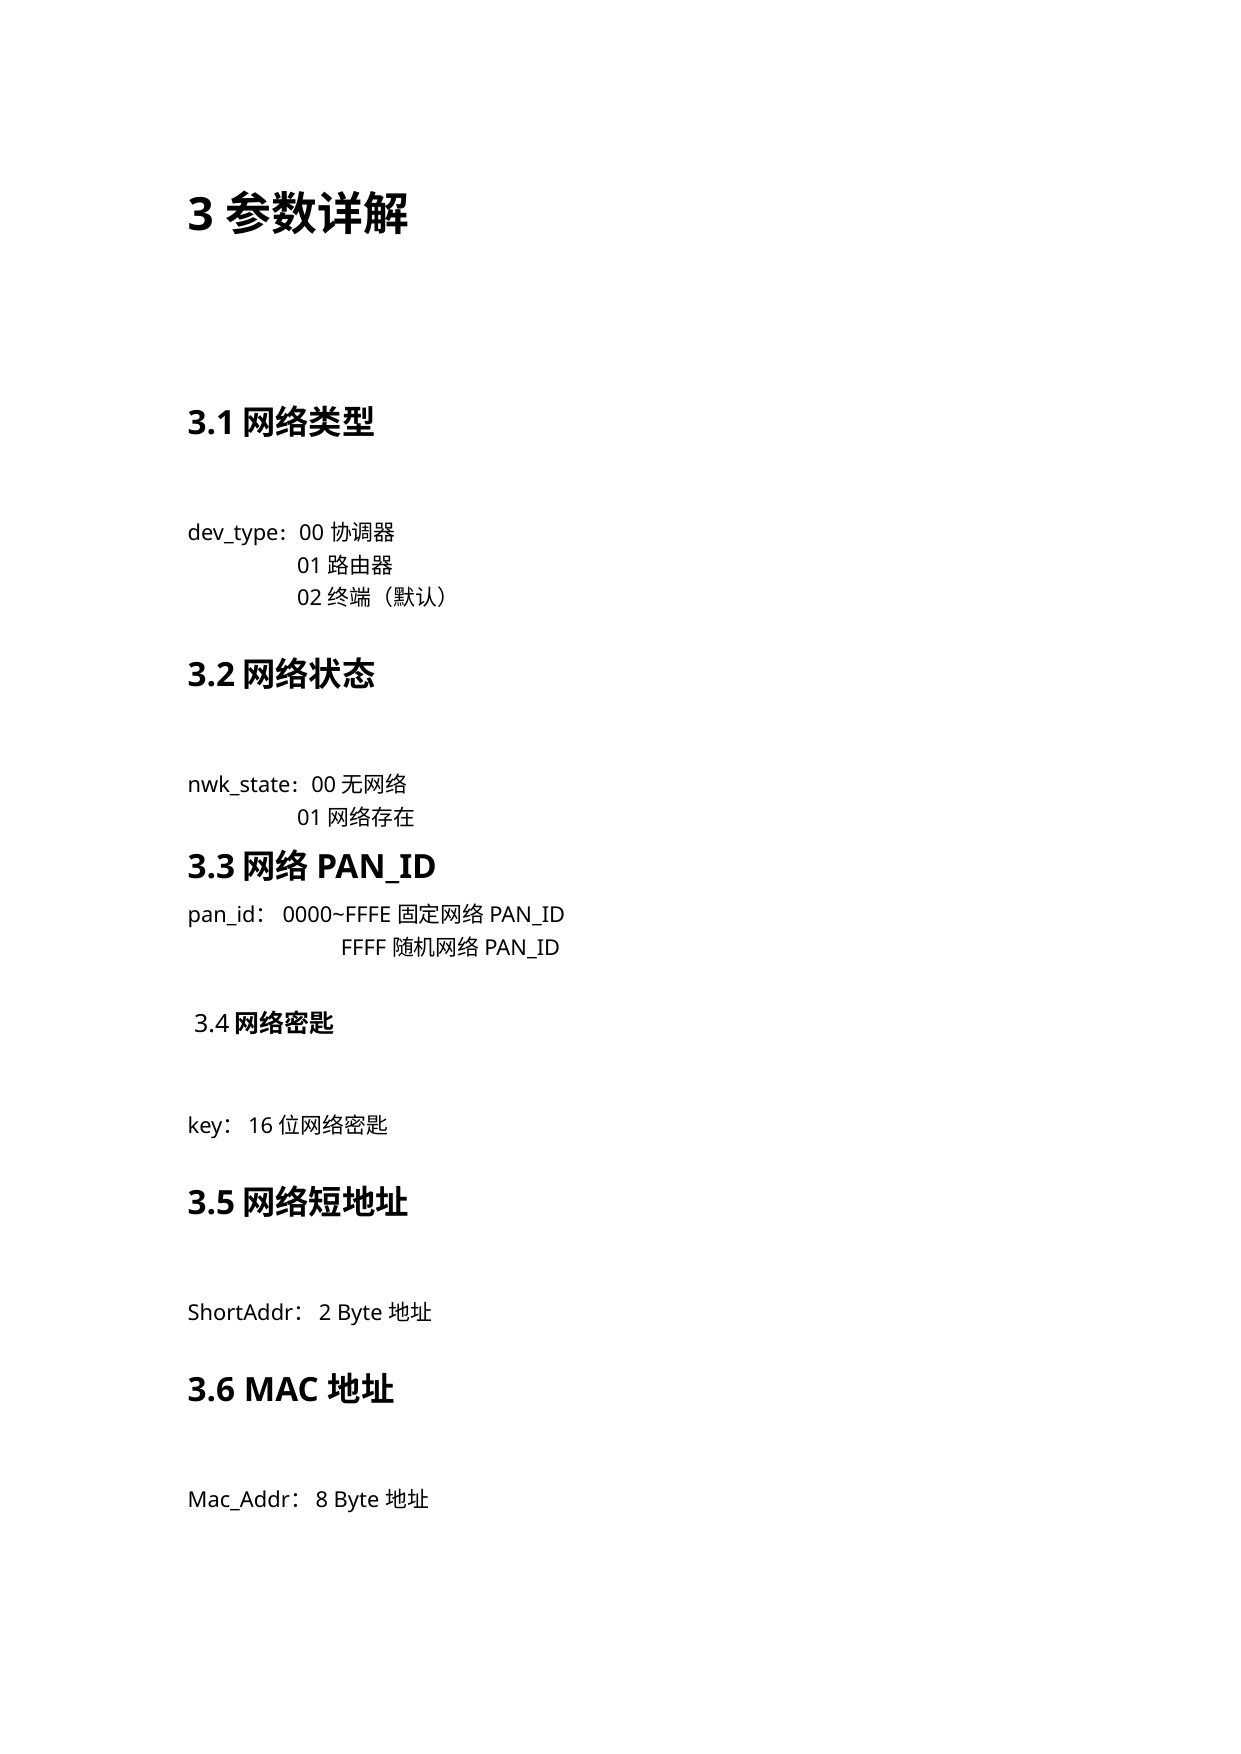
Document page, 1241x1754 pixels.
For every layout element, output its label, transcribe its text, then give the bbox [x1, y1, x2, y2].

subtitle 3.6 MAC 地址 [187, 1354, 1053, 1419]
text ShortAddr： 2 Byte 地址 [187, 1294, 1053, 1327]
subtitle 3.1网络类型 [187, 388, 1053, 453]
text 01 路由器 [187, 547, 1053, 580]
subtitle 3.2网络状态 [187, 639, 1053, 704]
text key： 16 位网络密匙 [187, 1108, 1053, 1140]
text 3.3网络 PAN_ID pan_id： 0000~FFFE 固定网络 PAN_ID [187, 832, 1053, 929]
subtitle 3.5网络短地址 [187, 1167, 1053, 1232]
text Mac_Addr： 8 Byte 地址 [187, 1482, 1053, 1514]
text dev_type： 00 协调器 [187, 515, 1053, 547]
text nwk_state： 00 无网络 [187, 767, 1053, 799]
subtitle 3.4网络密匙 [187, 989, 1053, 1054]
text 02 终端（默认） [187, 580, 1053, 612]
text FFFF 随机网络 PAN_ID [187, 929, 1053, 962]
text 01 网络存在 [187, 799, 1053, 832]
subtitle 3 参数详解 [187, 162, 1053, 259]
